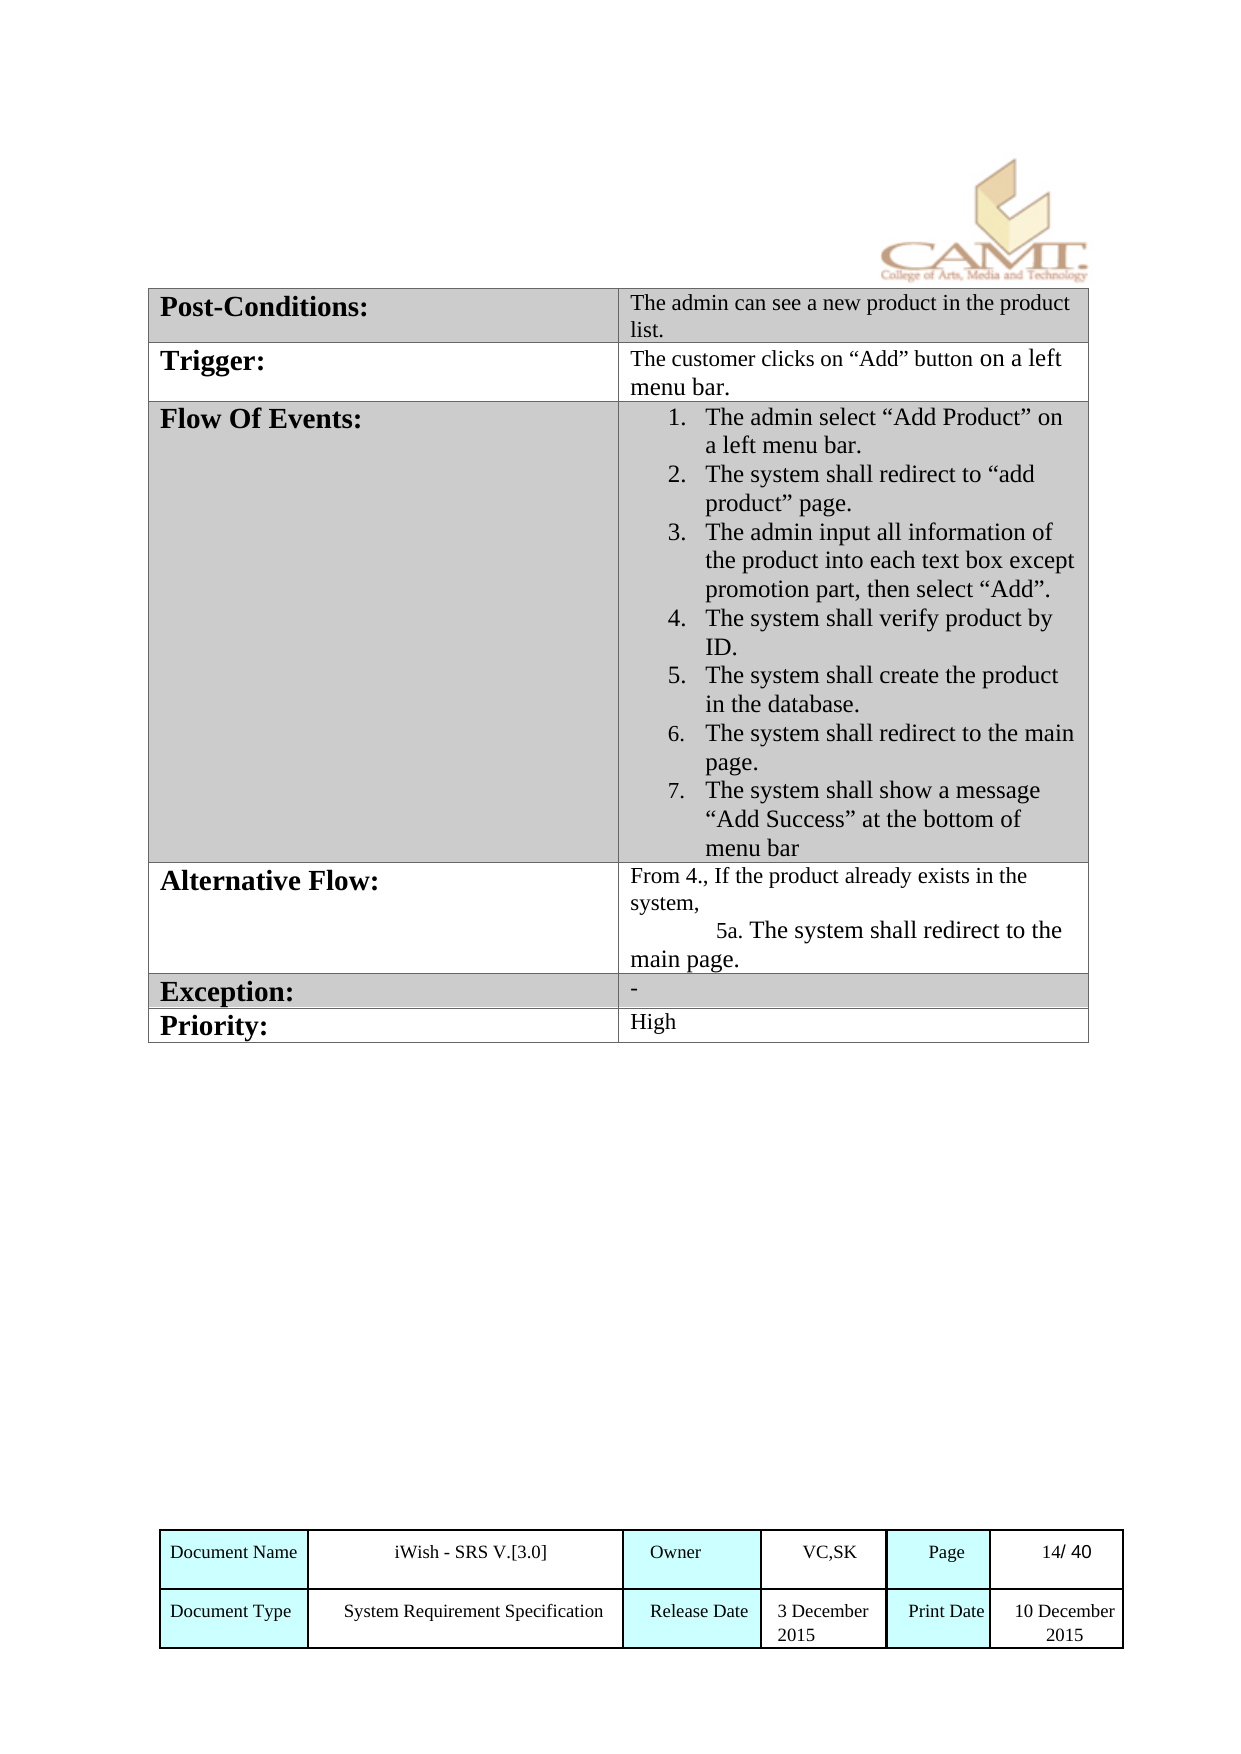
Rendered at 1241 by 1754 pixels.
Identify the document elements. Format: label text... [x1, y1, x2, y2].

table_cell High [619, 1009, 1088, 1042]
table_cell Post-Conditions: [149, 289, 618, 342]
table_cell From 4., If the product already exists in the system, 5a. The system shall redirect to the main page. [619, 863, 1088, 973]
table_cell Priority: [149, 1009, 618, 1042]
table_cell Alternative Flow: [149, 863, 618, 973]
table_cell The admin select “Add Product” on a left menu bar. The system shall redirect to “add product” page. The admin input all information of the product into each text box except promotion part, then select “Add”. The system shall verify product by ID. The system shall create the product in the database. The system shall redirect to the main page. The system shall show a message “Add Success” at the bottom of menu bar [619, 402, 1088, 862]
table_cell Exception: [149, 974, 618, 1007]
picture [869, 150, 1094, 285]
table_cell The customer clicks on “Add” button on a left menu bar. [619, 343, 1088, 401]
table_cell - [619, 974, 1088, 1007]
table_cell The admin can see a new product in the product list. [619, 289, 1088, 342]
table_cell Flow Of Events: [149, 402, 618, 862]
table_cell Trigger: [149, 343, 618, 401]
